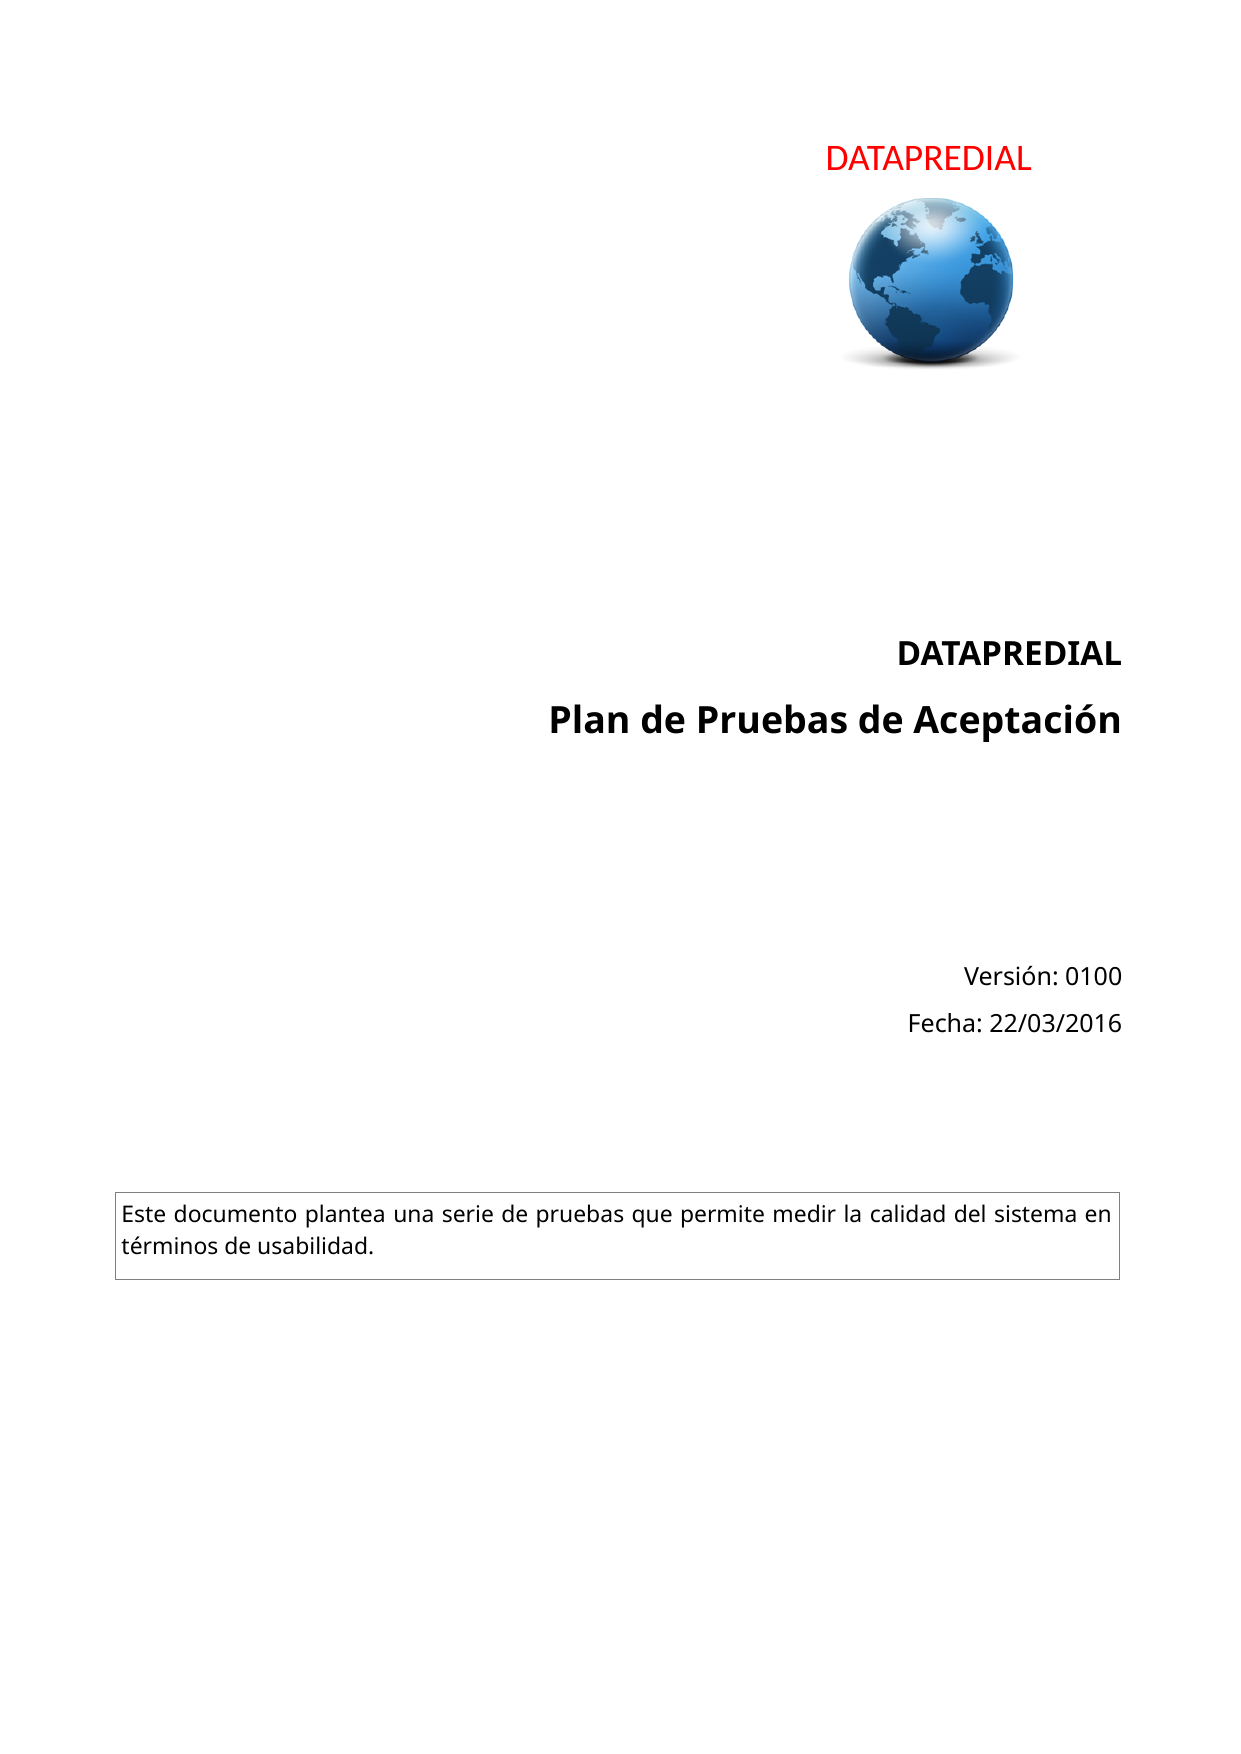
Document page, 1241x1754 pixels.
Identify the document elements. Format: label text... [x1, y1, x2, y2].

text DATAPREDIAL [118, 630, 1122, 675]
table_header Este documento plantea una serie de pruebas que permite medir la calidad del sistema en términos de usabilidad. [116, 1193, 1119, 1279]
title Plan de Pruebas de Aceptación [118, 693, 1122, 744]
picture [828, 186, 1033, 391]
text Fecha: 22/03/2016 [118, 1005, 1122, 1039]
text Versión: 0100 [118, 959, 1122, 993]
